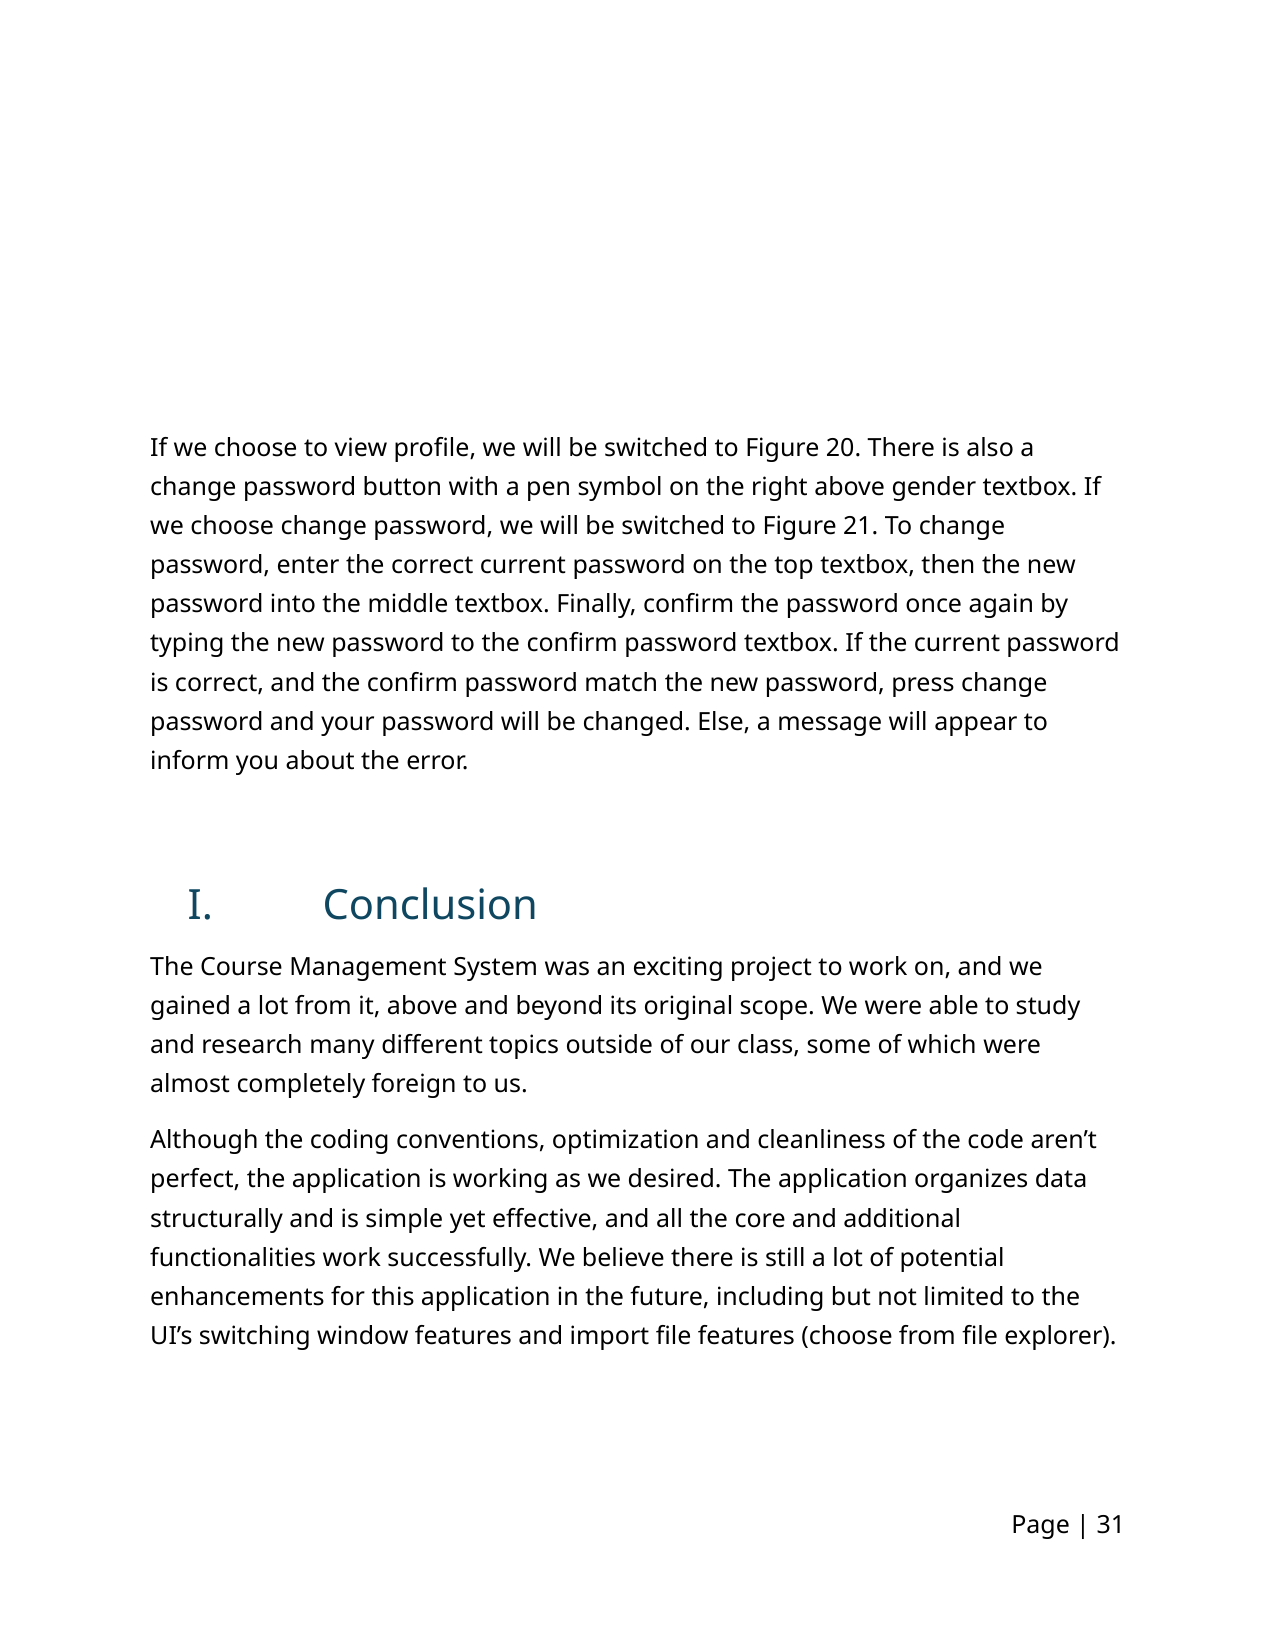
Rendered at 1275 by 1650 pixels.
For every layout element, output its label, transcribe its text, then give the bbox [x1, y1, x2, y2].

text If we choose to view profile, we will be switched to Figure 20. There is also a change password button with a pen symbol on the right above gender textbox. If we choose change password, we will be switched to Figure 21. To change password, enter the correct current password on the top textbox, then the new password into the middle textbox. Finally, confirm the password once again by typing the new password to the confirm password textbox. If the current password is correct, and the confirm password match the new password, press change password and your password will be changed. Else, a message will appear to inform you about the error. [150, 429, 1125, 777]
text Although the coding conventions, optimization and cleanliness of the code aren’t perfect, the application is working as we desired. The application organizes data structurally and is simple yet effective, and all the core and additional functionalities work successfully. We believe there is still a lot of potential enhancements for this application in the future, including but not limited to the UI’s switching window features and import file features (choose from file explorer). [150, 1122, 1125, 1352]
subtitle Conclusion [187, 875, 1125, 932]
text The Course Management System was an exciting project to work on, and we gained a lot from it, above and beyond its original scope. We were able to study and research many different topics outside of our class, some of which were almost completely foreign to us. [150, 948, 1125, 1100]
